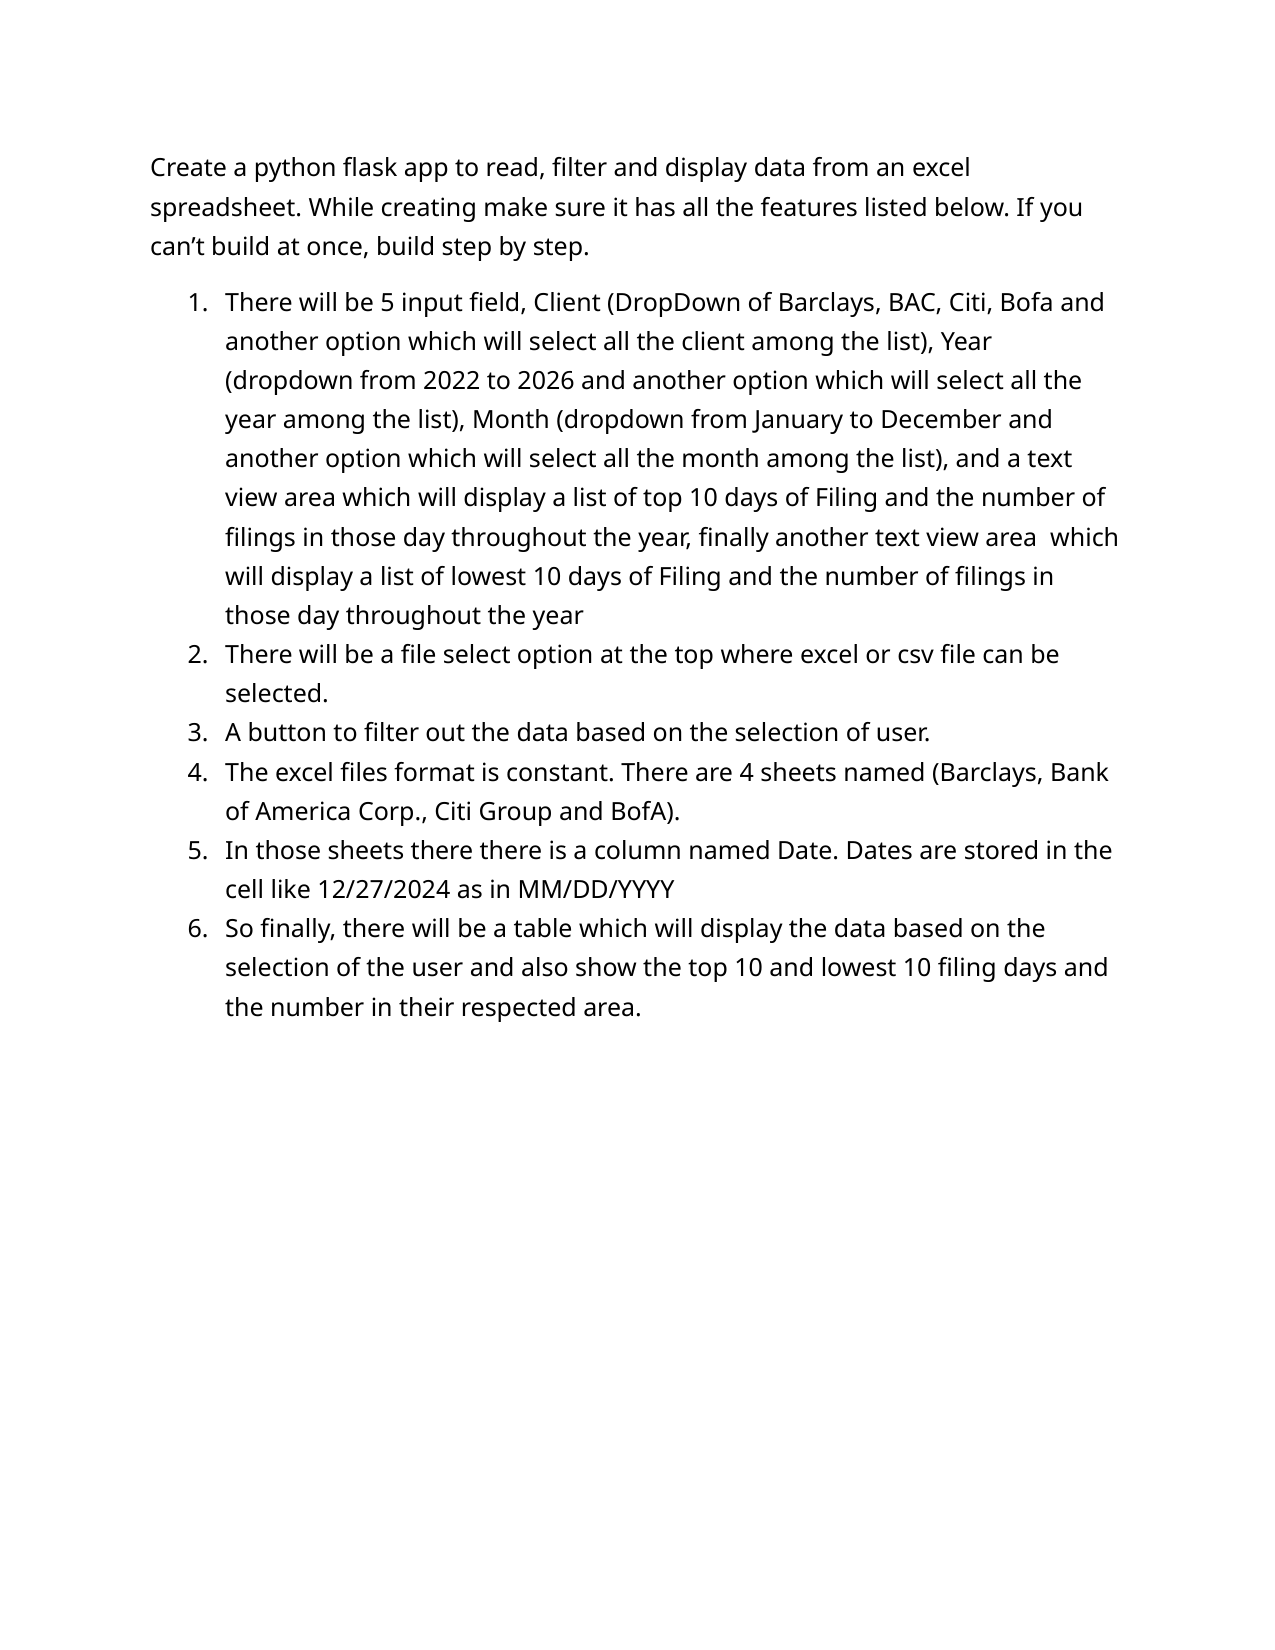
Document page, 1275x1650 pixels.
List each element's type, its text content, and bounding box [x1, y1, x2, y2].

list There will be 5 input field, Client (DropDown of Barclays, BAC, Citi, Bofa and another option which will select all the client among the list), Year (dropdown from 2022 to 2026 and another option which will select all the year among the list), Month (dropdown from January to December and another option which will select all the month among the list), and a text view area which will display a list of top 10 days of Filing and the number of filings in those day throughout the year, finally another text view area which will display a list of lowest 10 days of Filing and the number of filings in those day throughout the year [187, 284, 1125, 632]
list So finally, there will be a table which will display the data based on the selection of the user and also show the top 10 and lowest 10 filing days and the number in their respected area. [187, 911, 1125, 1023]
list In those sheets there there is a column named Date. Dates are stored in the cell like 12/27/2024 as in MM/DD/YYYY [187, 832, 1125, 906]
list The excel files format is constant. There are 4 sheets named (Barclays, Bank of America Corp., Citi Group and BofA). [187, 754, 1125, 827]
list There will be a file select option at the top where excel or csv file can be selected. [187, 637, 1125, 710]
text Create a python flask app to read, filter and display data from an excel spreadsheet. While creating make sure it has all the features listed below. If you can’t build at once, build step by step. [150, 150, 1125, 262]
list A button to filter out the data based on the selection of user. [187, 715, 1125, 749]
